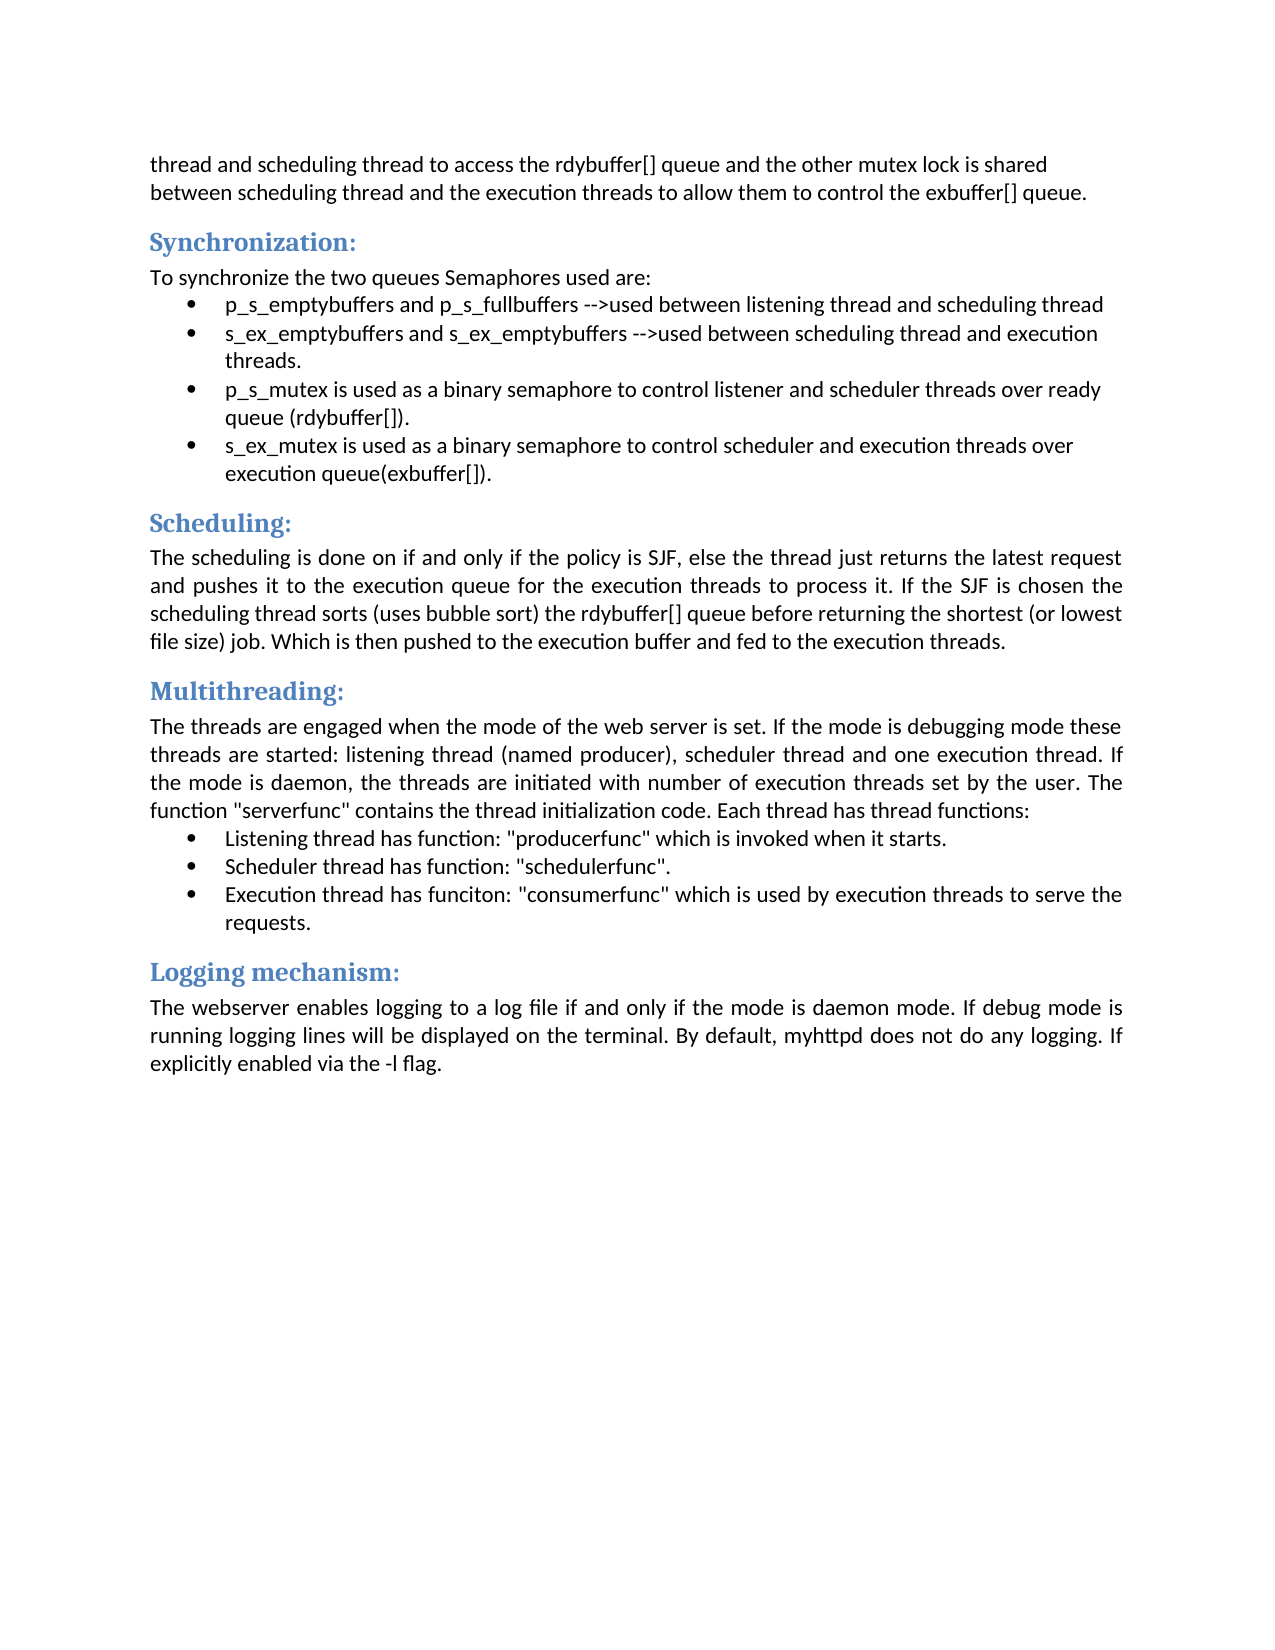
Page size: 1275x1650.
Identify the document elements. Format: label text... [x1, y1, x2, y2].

text The webserver enables logging to a log file if and only if the mode is daemon mode. If debug mode is running logging lines will be displayed on the terminal. By default, myhttpd does not do any logging. If explicitly enabled via the -l flag. [150, 993, 1125, 1077]
text To synchronize the two queues Semaphores used are: [150, 263, 1125, 291]
list p_s_mutex is used as a binary semaphore to control listener and scheduler threads over ready queue (rdybuffer[]). [187, 375, 1125, 431]
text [150, 150, 1125, 206]
list s_ex_emptybuffers and s_ex_emptybuffers -->used between scheduling thread and execution threads. [187, 319, 1125, 375]
subtitle Scheduling: [150, 508, 1125, 539]
subtitle Logging mechanism: [150, 957, 1125, 988]
list p_s_emptybuffers and p_s_fullbuffers -->used between listening thread and scheduling thread [187, 291, 1125, 319]
subtitle Synchronization: [150, 227, 1125, 258]
list Execution thread has funciton: "consumerfunc" which is used by execution threads to serve the requests. [187, 880, 1125, 936]
text The threads are engaged when the mode of the web server is set. If the mode is debugging mode these threads are started: listening thread (named producer), scheduler thread and one execution thread. If the mode is daemon, the threads are initiated with number of execution threads set by the user. The function "serverfunc" contains the thread initialization code. Each thread has thread functions: [150, 712, 1125, 824]
subtitle Multithreading: [150, 676, 1125, 707]
text The scheduling is done on if and only if the policy is SJF, else the thread just returns the latest request and pushes it to the execution queue for the execution threads to process it. If the SJF is chosen the scheduling thread sorts (uses bubble sort) the rdybuffer[] queue before returning the shortest (or lowest file size) job. Which is then pushed to the execution buffer and fed to the execution threads. [150, 543, 1125, 655]
list Listening thread has function: "producerfunc" which is invoked when it starts. [187, 824, 1125, 852]
list Scheduler thread has function: "schedulerfunc". [187, 852, 1125, 880]
list s_ex_mutex is used as a binary semaphore to control scheduler and execution threads over execution queue(exbuffer[]). [187, 431, 1125, 487]
